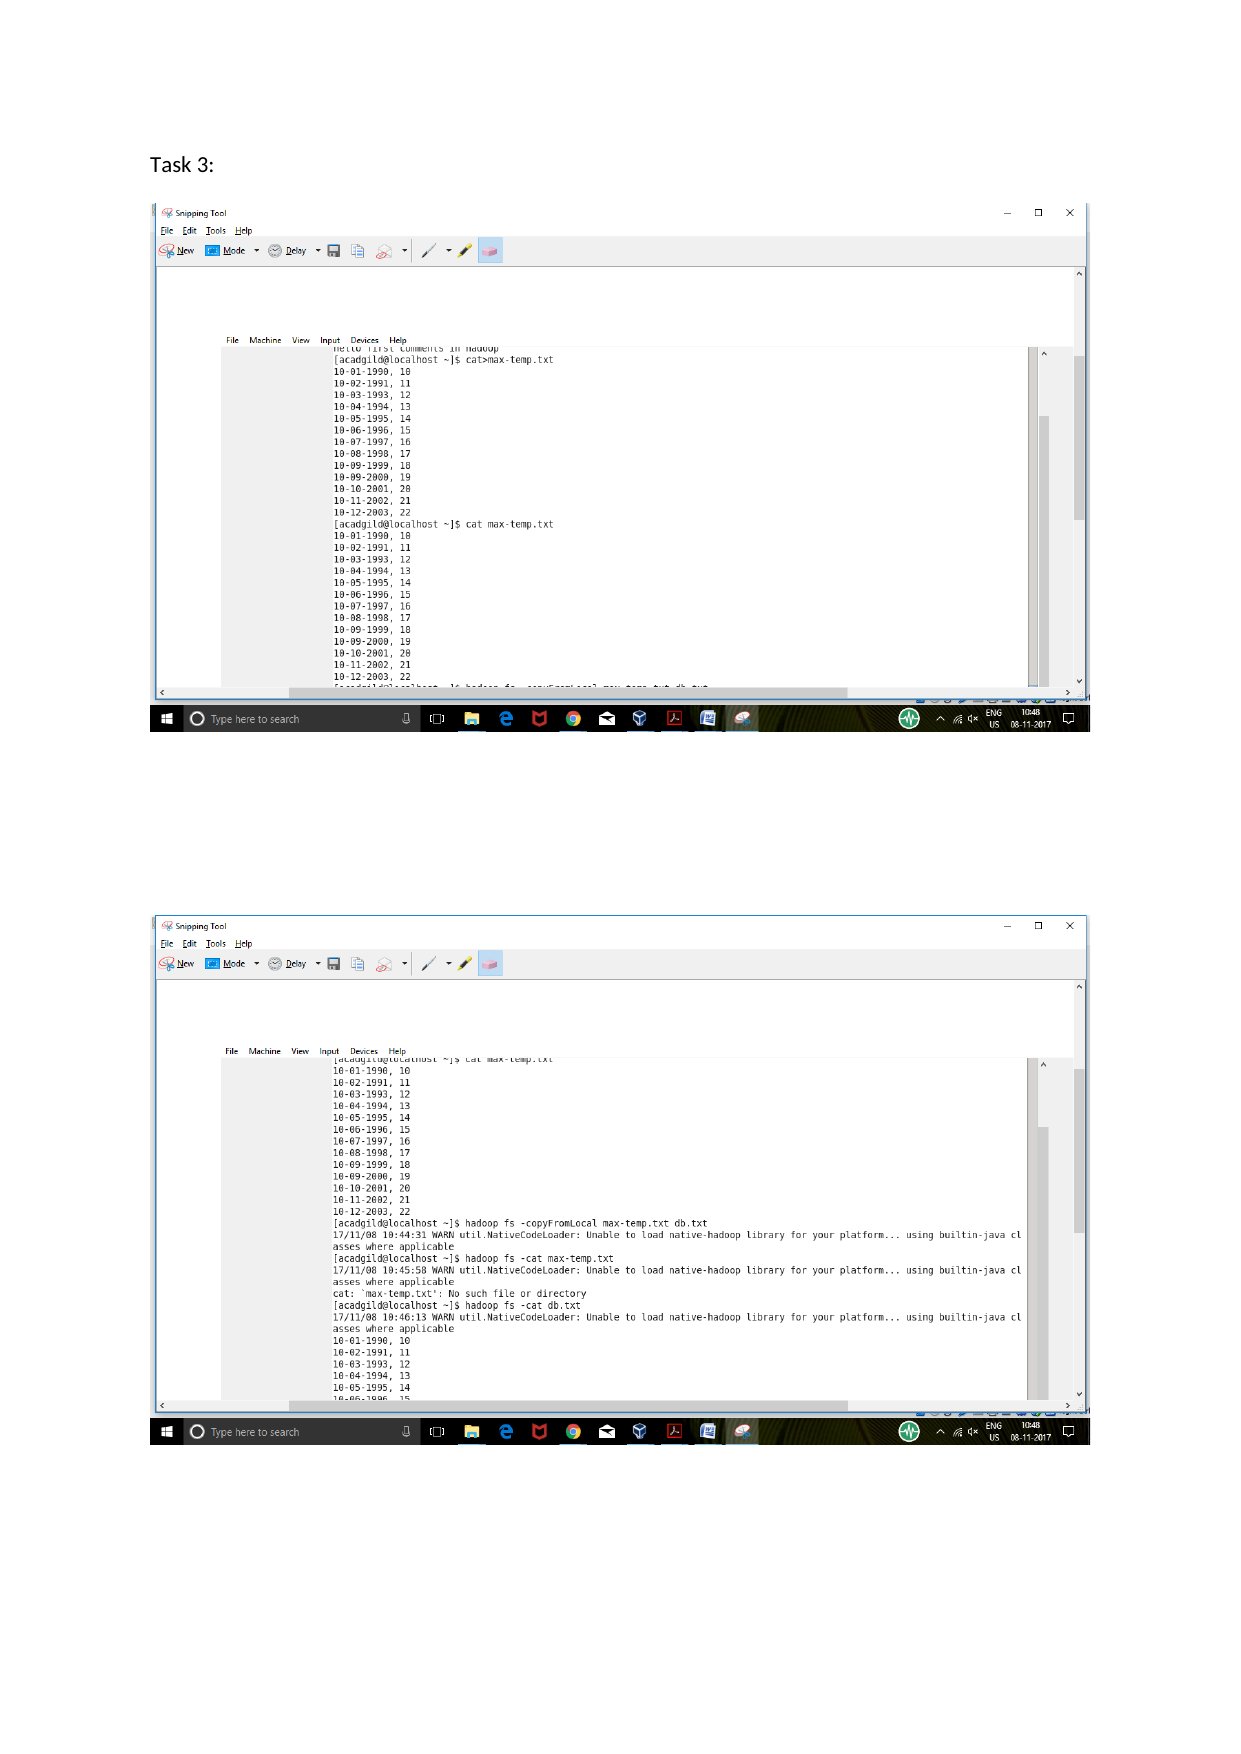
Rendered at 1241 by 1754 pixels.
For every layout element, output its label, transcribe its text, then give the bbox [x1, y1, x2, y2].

picture [150, 203, 1091, 732]
picture [150, 915, 1091, 1445]
text Task 3: [150, 150, 1090, 178]
